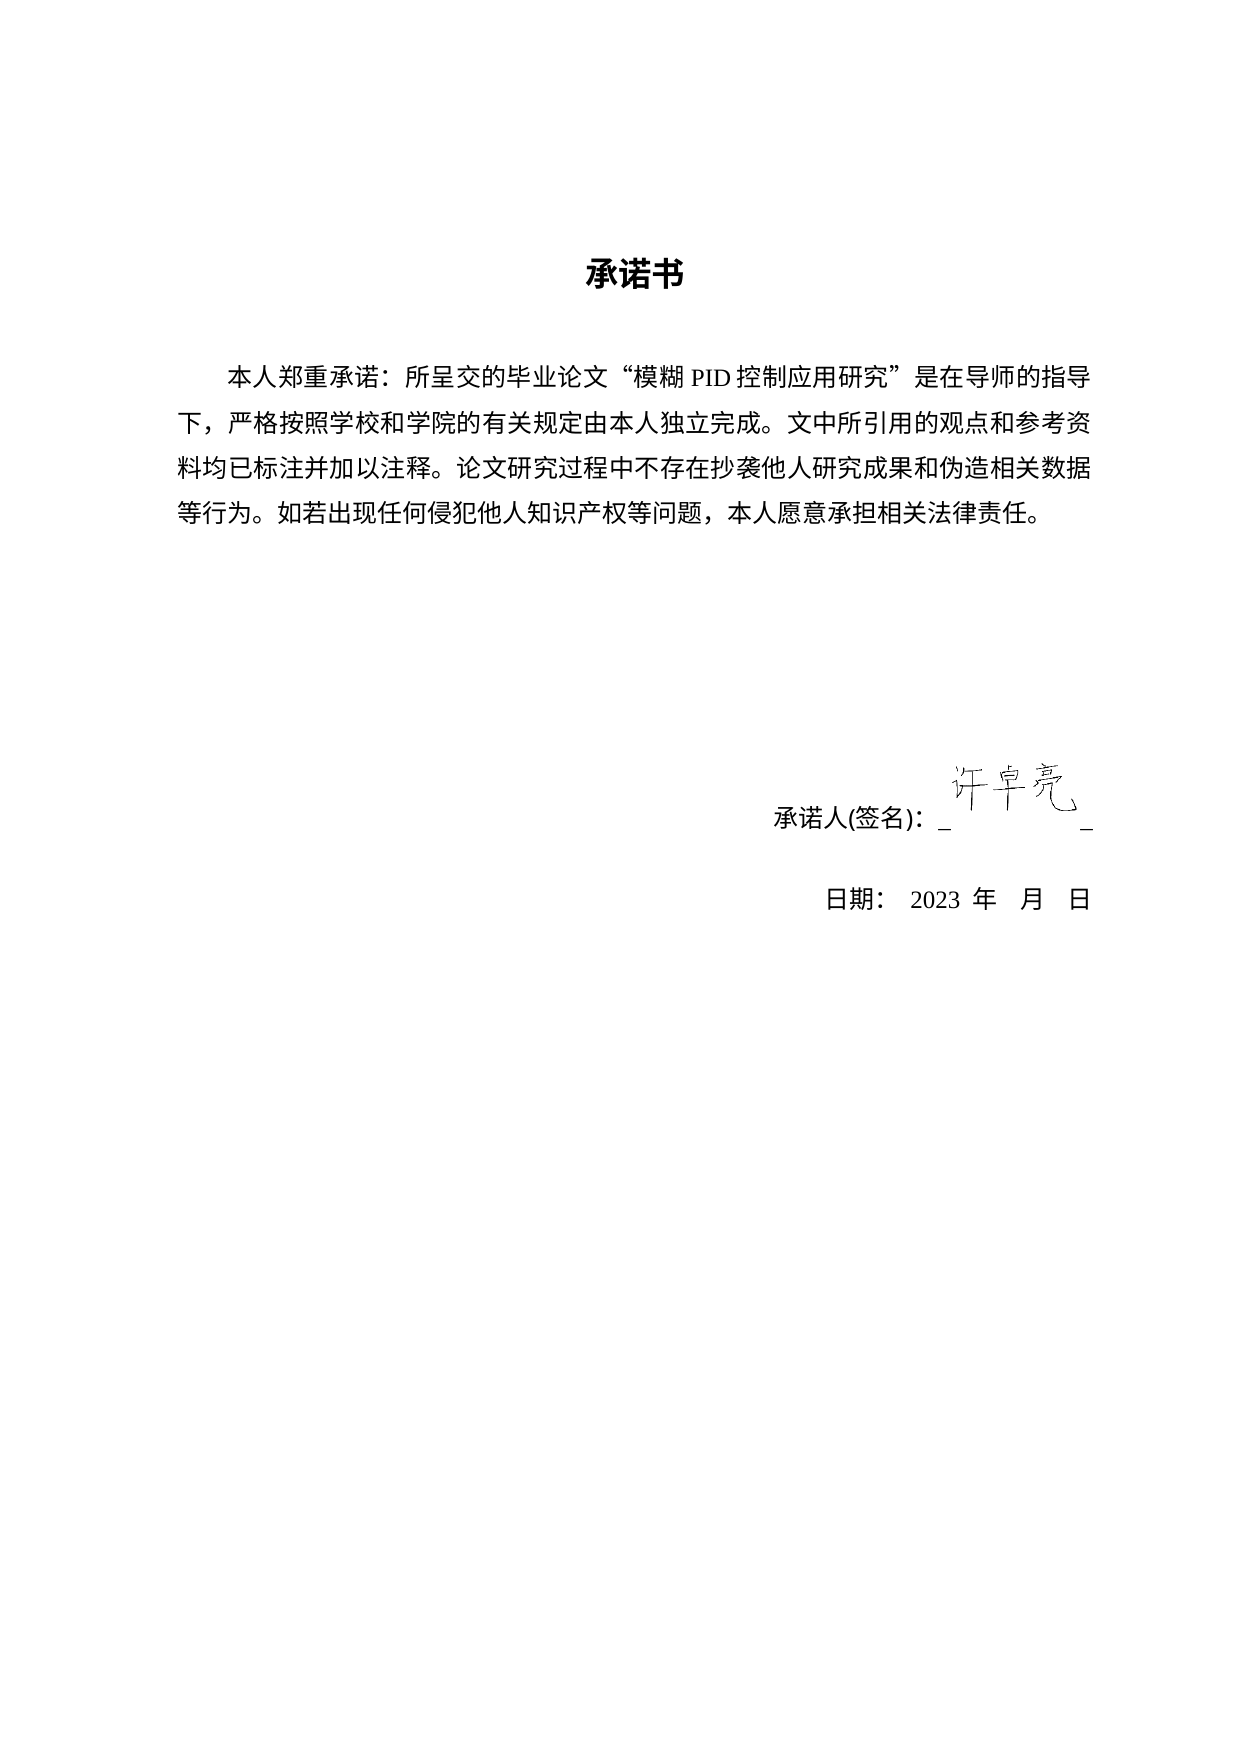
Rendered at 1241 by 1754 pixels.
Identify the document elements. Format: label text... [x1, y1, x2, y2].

picture [950, 754, 1080, 828]
text 本人郑重承诺：所呈交的毕业论文“模糊PID控制应用研究”是在导师的指导下，严格按照学校和学院的有关规定由本人独立完成。文中所引用的观点和参考资料均已标注并加以注释。论文研究过程中不存在抄袭他人研究成果和伪造相关数据等行为。如若出现任何侵犯他人知识产权等问题，本人愿意承担相关法律责任。 [177, 358, 1092, 530]
text 承诺人(签名)：__ [177, 755, 1092, 835]
text 日期： 2023 年 月 日 [177, 880, 1092, 916]
subtitle 承诺书 [177, 248, 1092, 296]
